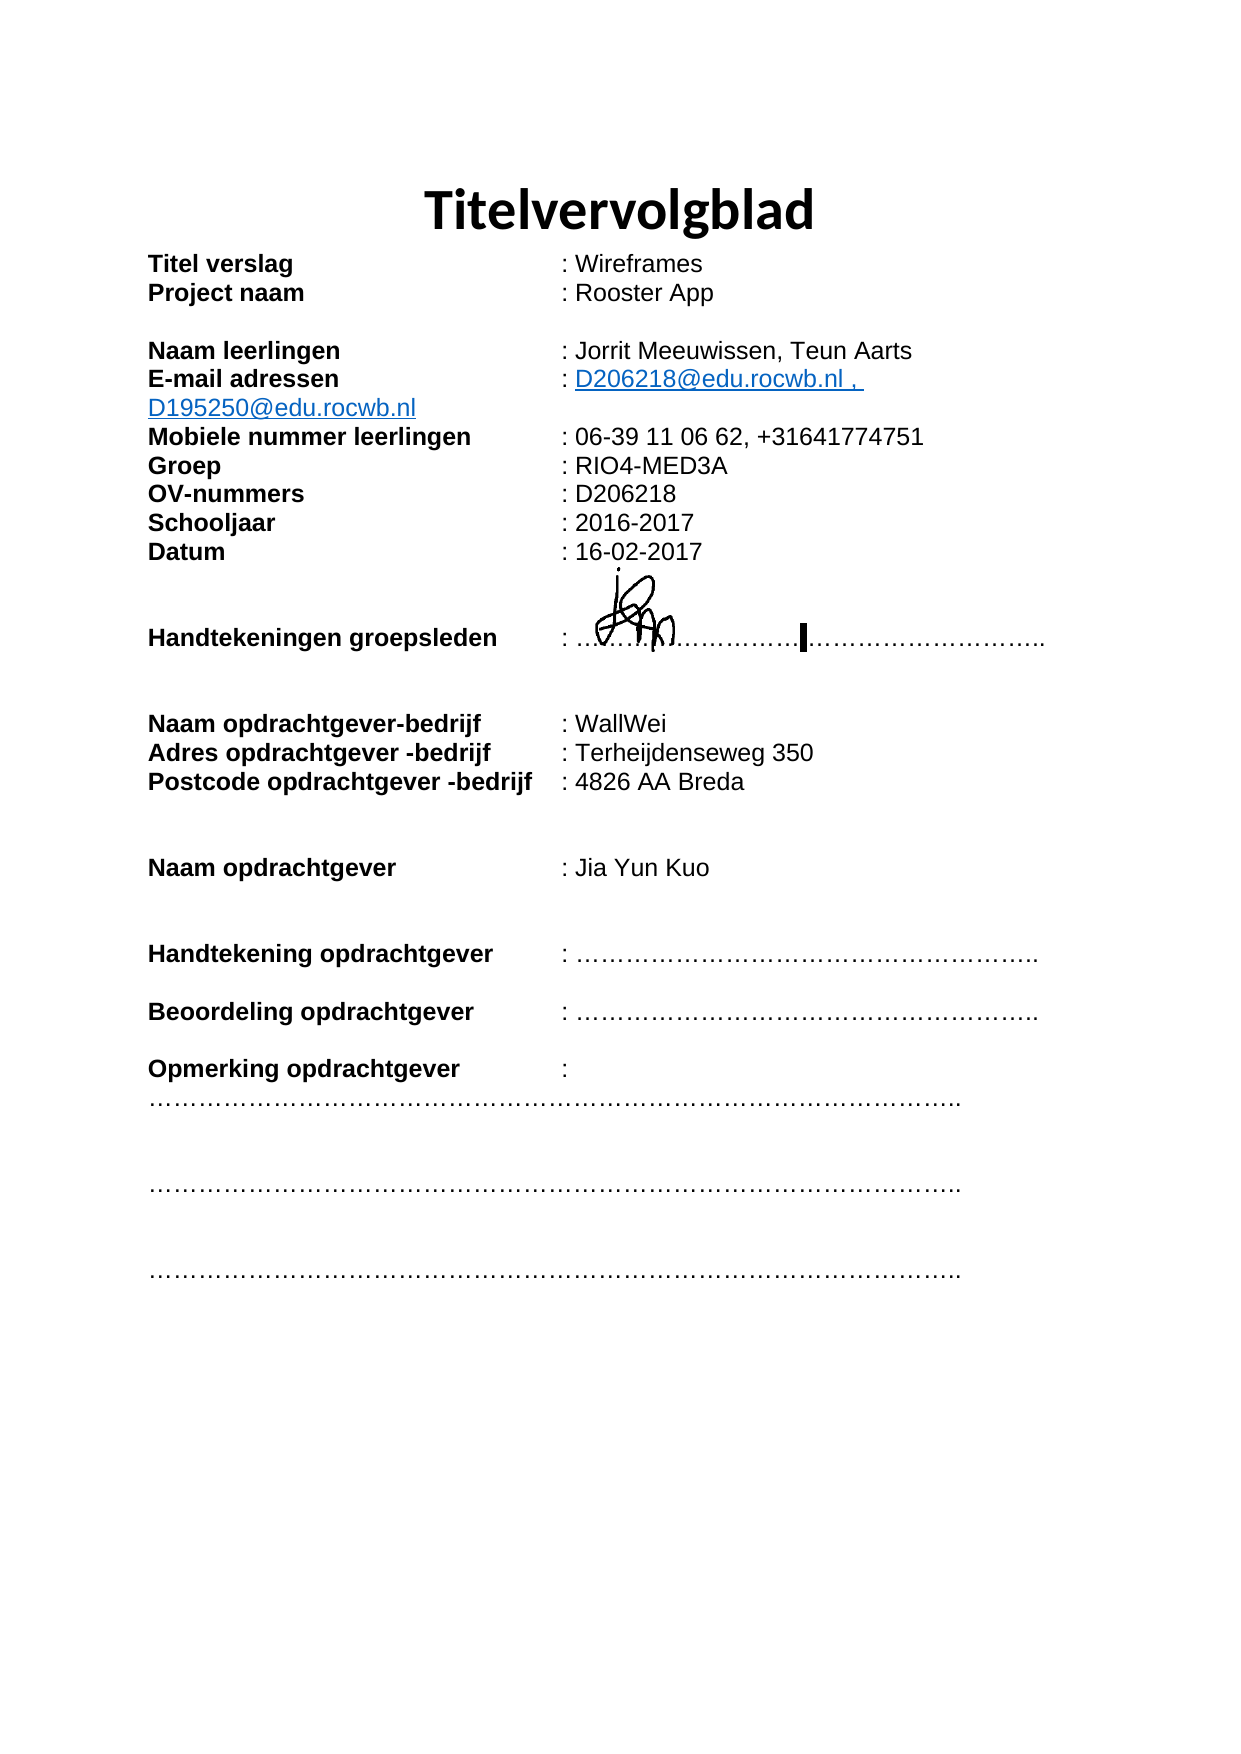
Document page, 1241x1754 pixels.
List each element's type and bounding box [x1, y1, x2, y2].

picture [595, 567, 675, 652]
